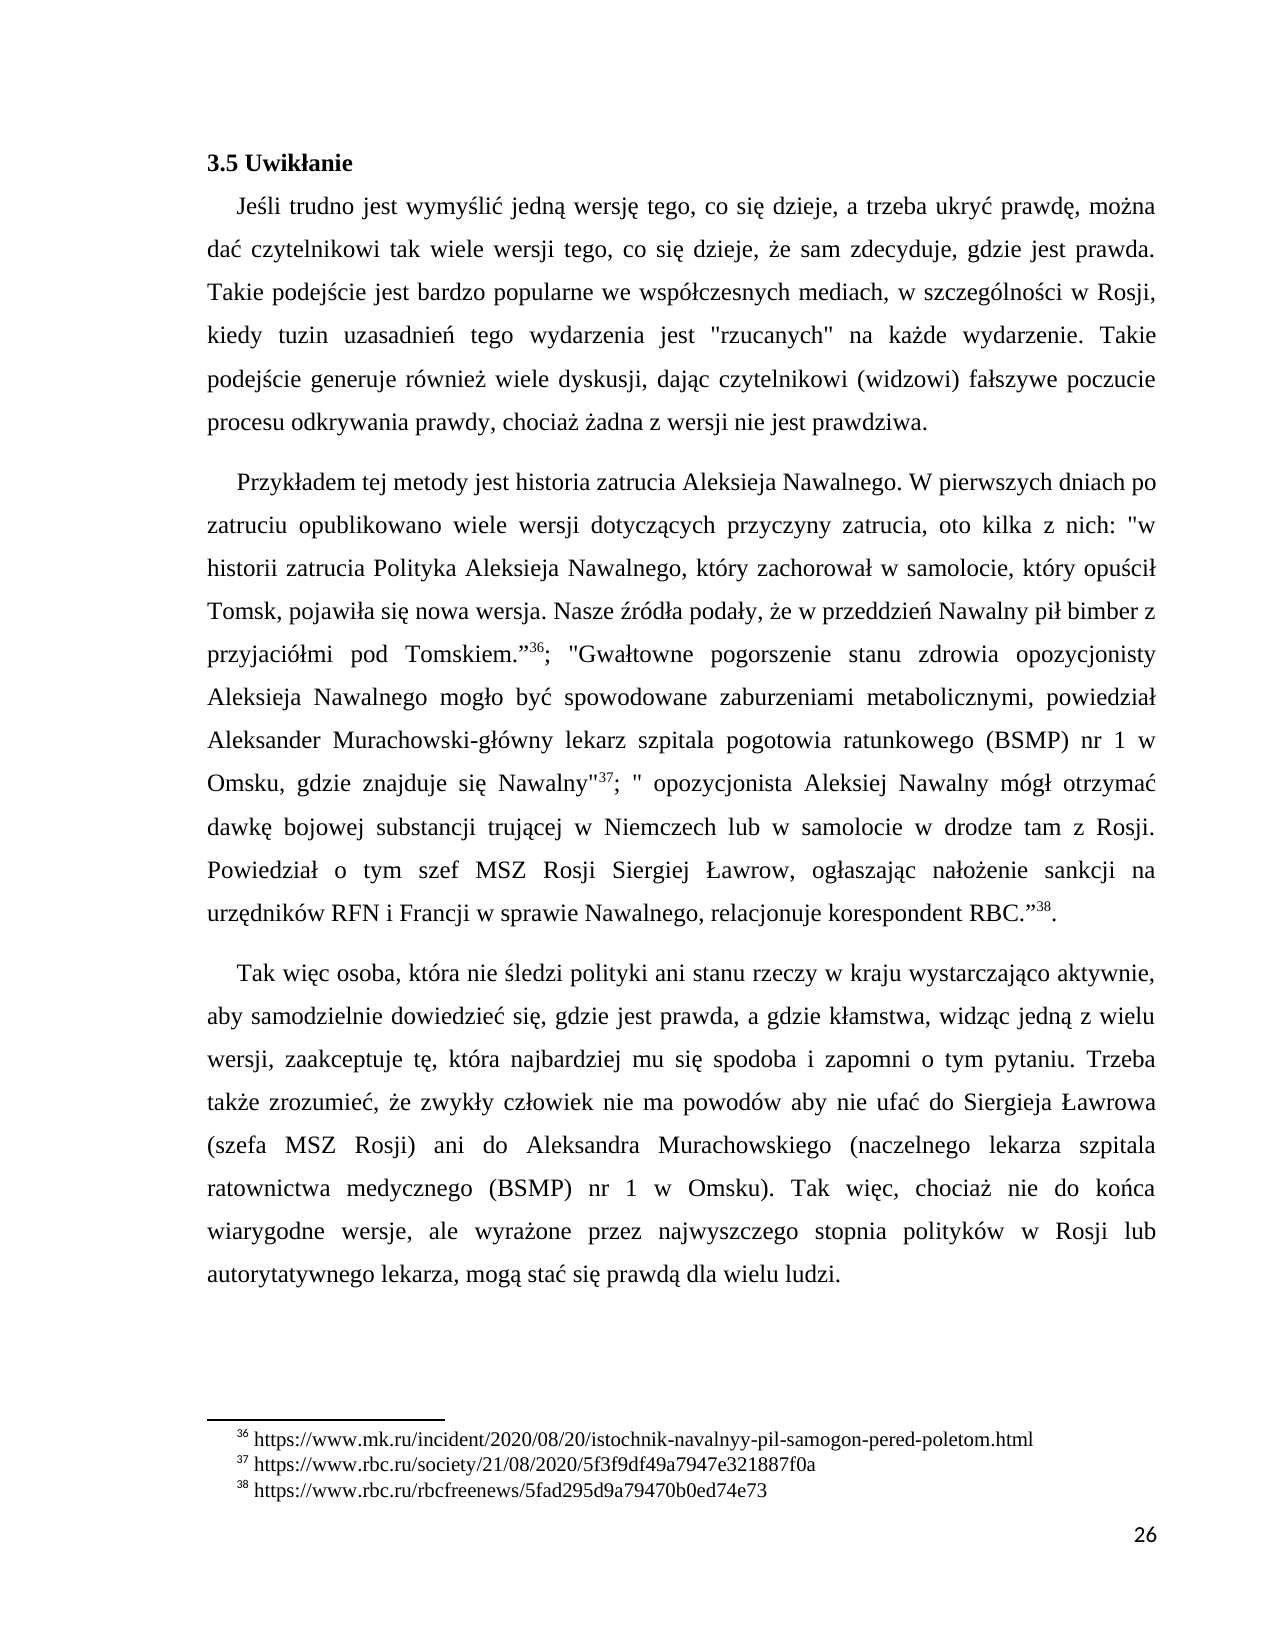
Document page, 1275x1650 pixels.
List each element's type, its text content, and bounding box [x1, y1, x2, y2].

text Jeśli trudno jest wymyślić jedną wersję tego, co się dzieje, a trzeba ukryć prawdę, można dać czytelnikowi tak wiele wersji tego, co się dzieje, że sam zdecyduje, gdzie jest prawda. Takie podejście jest bardzo popularne we współczesnych mediach, w szczególności w Rosji, kiedy tuzin uzasadnień tego wydarzenia jest "rzucanych" na każde wydarzenie. Takie podejście generuje również wiele dyskusji, dając czytelnikowi (widzowi) fałszywe poczucie procesu odkrywania prawdy, chociaż żadna z wersji nie jest prawdziwa. [207, 191, 1157, 436]
text Przykładem tej metody jest historia zatrucia Aleksieja Nawalnego. W pierwszych dniach po zatruciu opublikowano wiele wersji dotyczących przyczyny zatrucia, oto kilka z nich: "w historii zatrucia Polityka Aleksieja Nawalnego, który zachorował w samolocie, który opuścił Tomsk, pojawiła się nowa wersja. Nasze źródła podały, że w przeddzień Nawalny pił bimber z przyjaciółmi pod Tomskiem.”; "Gwałtowne pogorszenie stanu zdrowia opozycjonisty Aleksieja Nawalnego mogło być spowodowane zaburzeniami metabolicznymi, powiedział Aleksander Murachowski-główny lekarz szpitala pogotowia ratunkowego (BSMP) nr 1 w Omsku, gdzie znajduje się Nawalny"; " opozycjonista Aleksiej Nawalny mógł otrzymać dawkę bojowej substancji trującej w Niemczech lub w samolocie w drodze tam z Rosji. Powiedział o tym szef MSZ Rosji Siergiej Ławrow, ogłaszając nałożenie sankcji na urzędników RFN i Francji w sprawie Nawalnego, relacjonuje korespondent RBC.”. [207, 467, 1157, 927]
subtitle 3.5 Uwikłanie [207, 148, 1157, 176]
